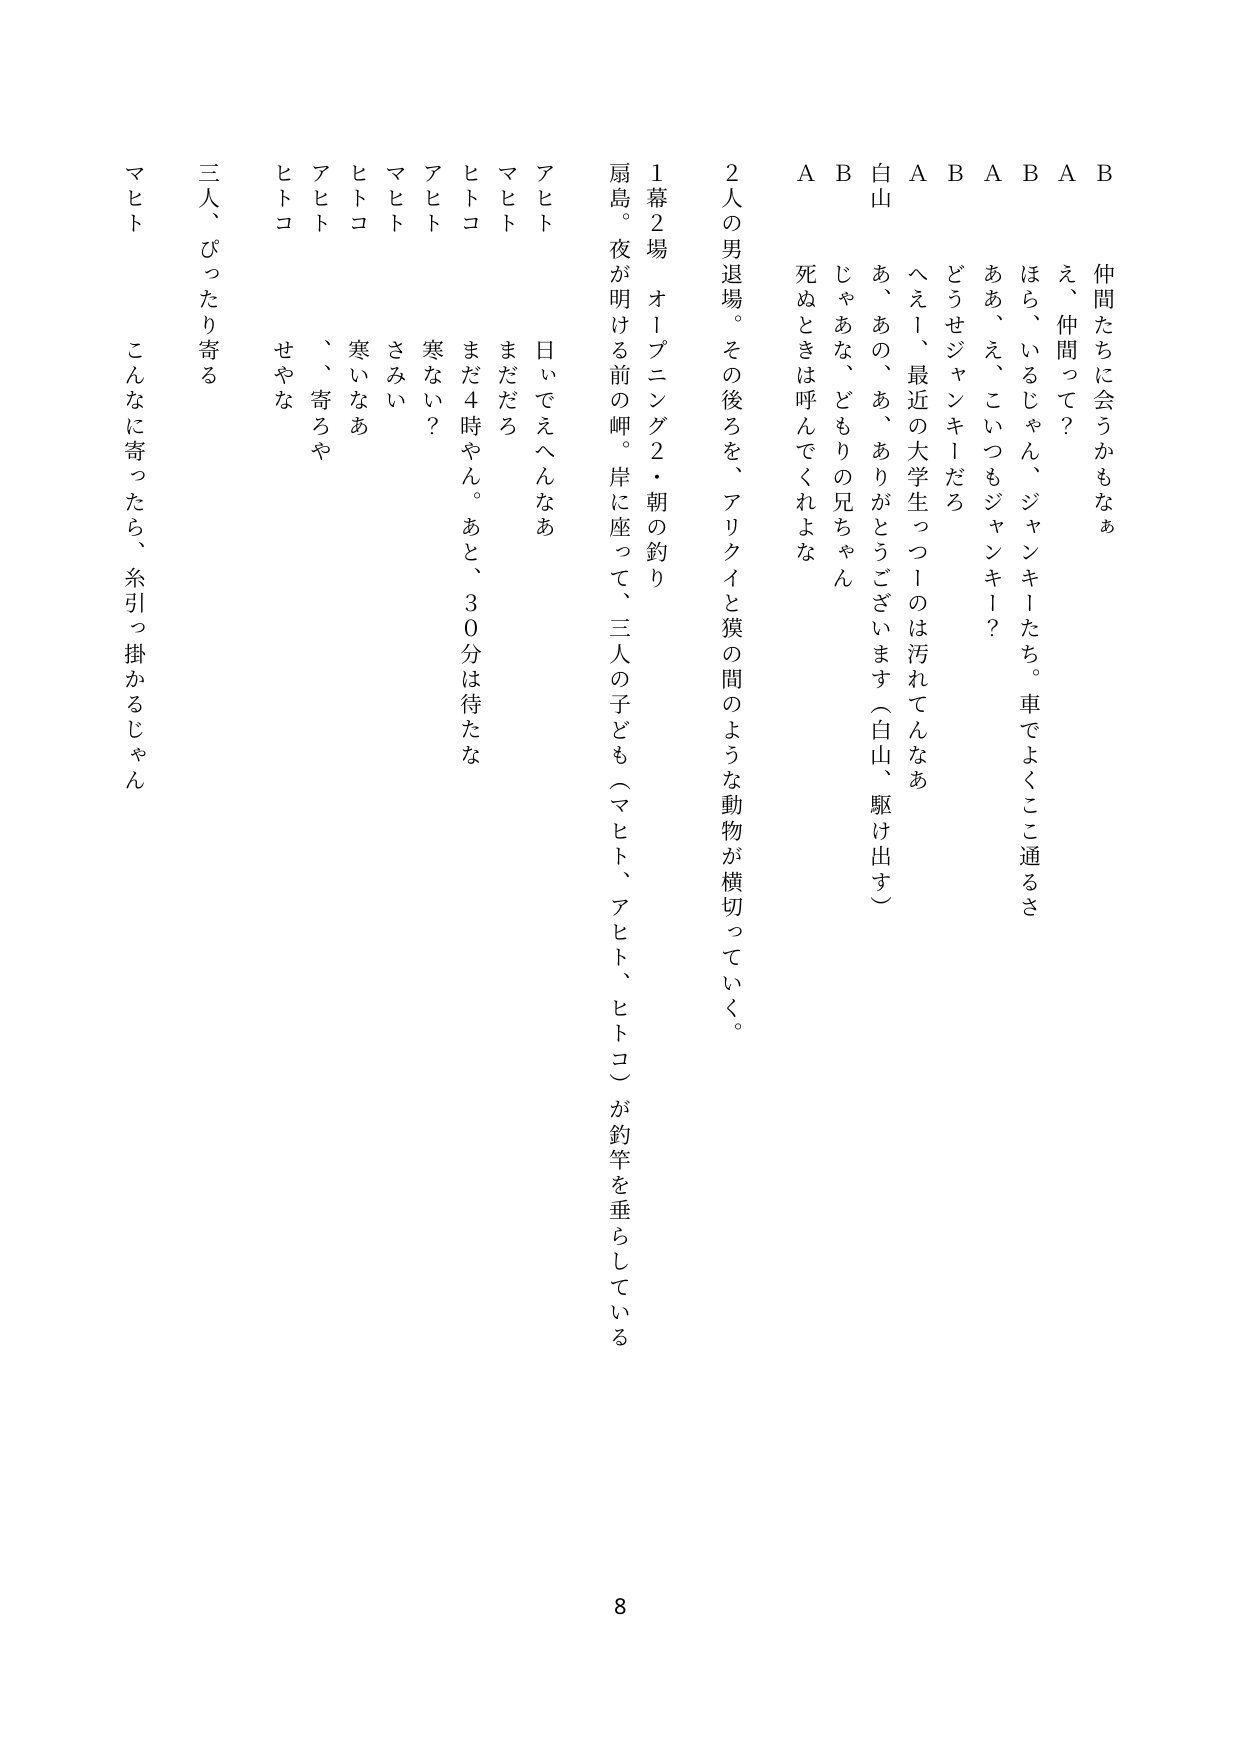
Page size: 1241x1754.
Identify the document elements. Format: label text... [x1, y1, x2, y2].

text ヒトコ まだ４時やん。あと、３０分は待たな [452, 162, 489, 1579]
text ２人の男退場。その後ろを、アリクイと獏の間のような動物が横切っていく。 [713, 162, 751, 1579]
text 三人、ぴったり寄る [191, 162, 228, 1579]
text Ａ 死ぬときは呼んでくれよな [788, 162, 825, 1579]
text ヒトコ 寒いなあ [340, 162, 378, 1579]
text Ａ え、仲間って？ [1049, 162, 1086, 1579]
text １幕２場 オープニング２・朝の釣り [639, 162, 676, 1579]
text Ｂ ほら、いるじゃん、ジャンキーたち。車でよくここ通るさ [1012, 162, 1049, 1579]
text アヒト 、、寄ろや [303, 162, 340, 1579]
text ヒトコ せやな [266, 162, 303, 1579]
text Ｂ じゃあな、どもりの兄ちゃん [825, 162, 862, 1579]
text アヒト 日ぃでえへんなあ [527, 162, 564, 1579]
text Ｂ どうせジャンキーだろ [937, 162, 974, 1579]
text 白山 あ、あの、あ、ありがとうございます（白山、駆け出す） [862, 162, 900, 1579]
text 扇島。夜が明ける前の岬。岸に座って、三人の子ども（マヒト、アヒト、ヒトコ）が釣竿を垂らしている [601, 162, 639, 1579]
text アヒト 寒ない？ [415, 162, 452, 1579]
text マヒト さみい [378, 162, 415, 1579]
text Ａ ああ、え、こいつもジャンキー？ [974, 162, 1012, 1579]
text マヒト こんなに寄ったら、糸引っ掛かるじゃん [117, 162, 154, 1579]
text Ａ へえー、最近の大学生っつーのは汚れてんなあ [900, 162, 937, 1579]
text マヒト まだだろ [489, 162, 527, 1579]
text Ｂ 仲間たちに会うかもなぁ [1086, 162, 1123, 1579]
